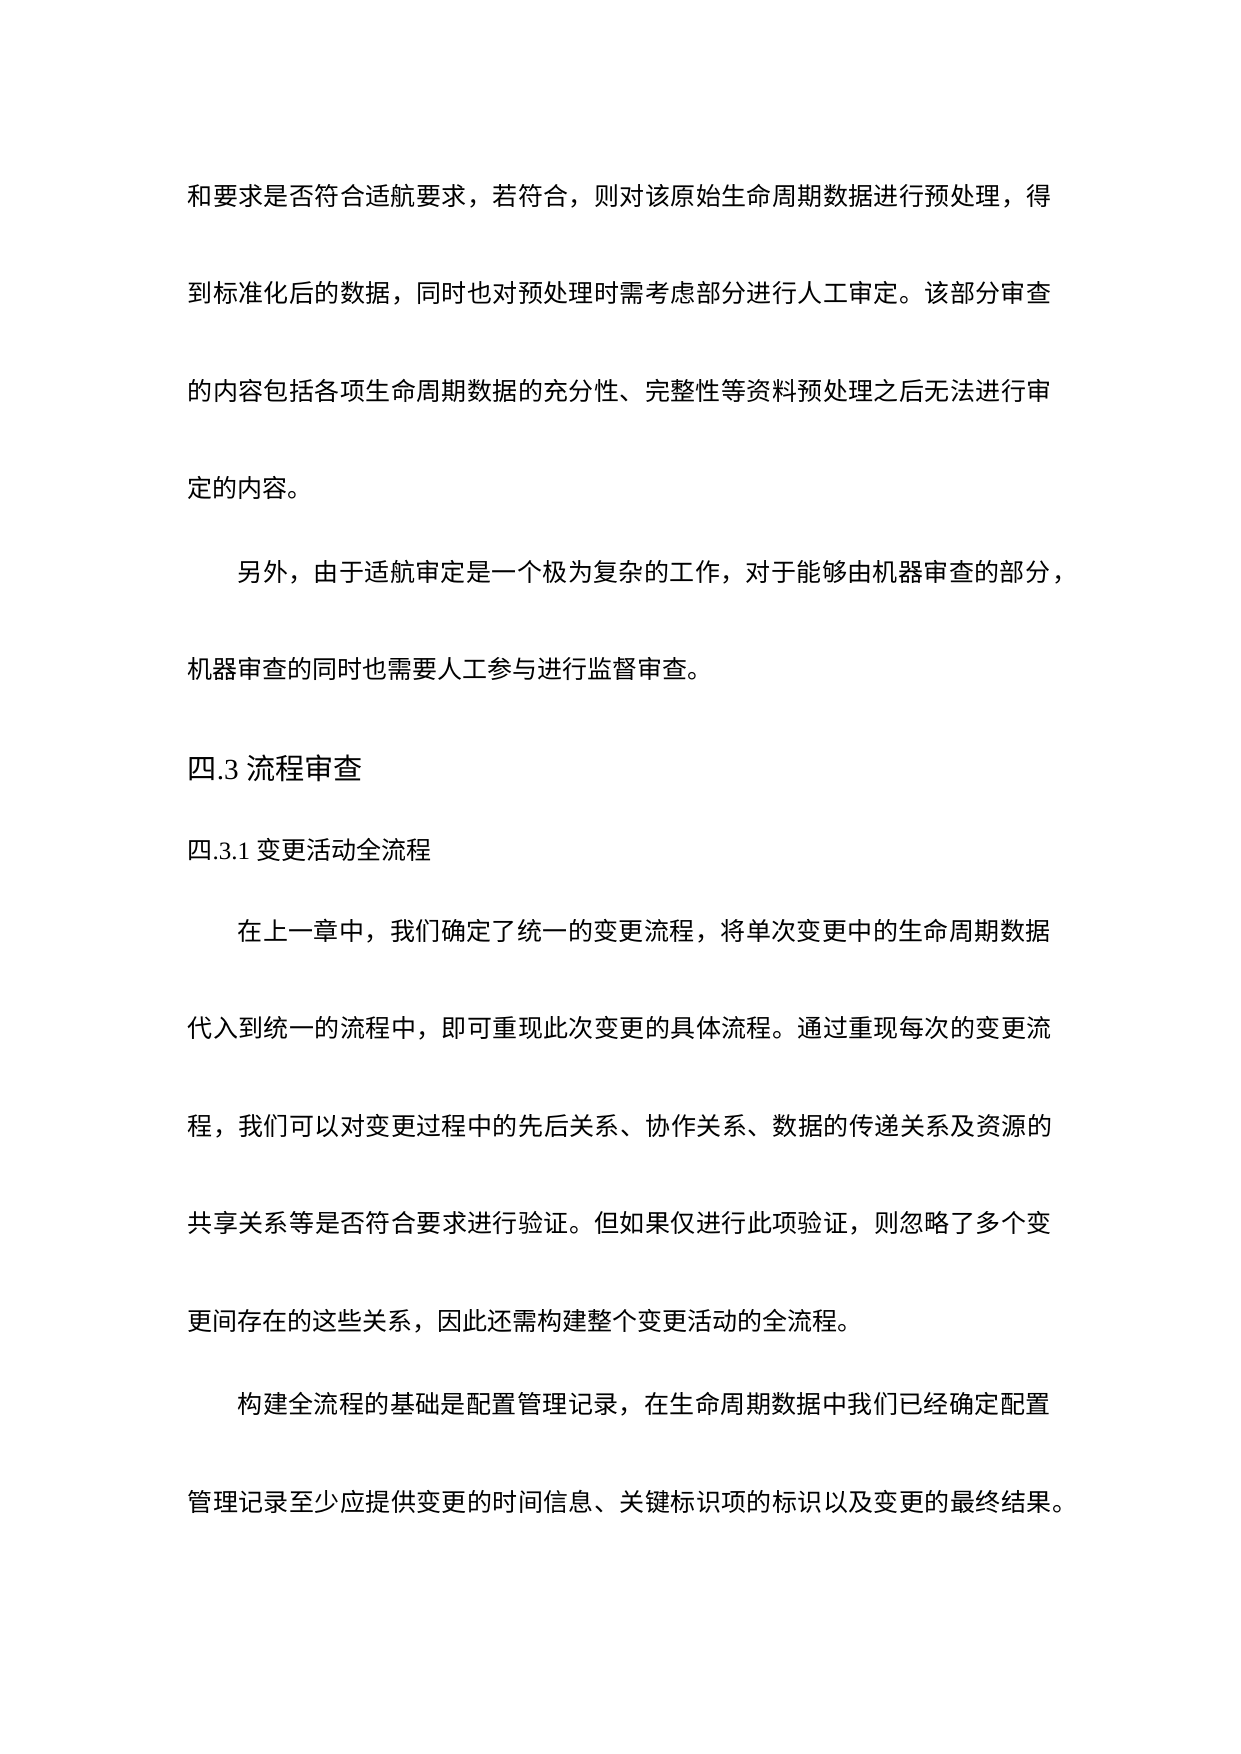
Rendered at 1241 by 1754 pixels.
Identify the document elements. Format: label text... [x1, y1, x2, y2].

subtitle 流程审查 [187, 734, 1053, 799]
subtitle 变更活动全流程 [187, 816, 1053, 881]
text 在上一章中，我们确定了统一的变更流程，将单次变更中的生命周期数据代入到统一的流程中，即可重现此次变更的具体流程。通过重现每次的变更流程，我们可以对变更过程中的先后关系、协作关系、数据的传递关系及资源的共享关系等是否符合要求进行验证。但如果仅进行此项验证，则忽略了多个变更间存在的这些关系，因此还需构建整个变更活动的全流程。 [187, 897, 1053, 1352]
text 另外，由于适航审定是一个极为复杂的工作，对于能够由机器审查的部分，机器审查的同时也需要人工参与进行监督审查。 [187, 538, 1053, 700]
